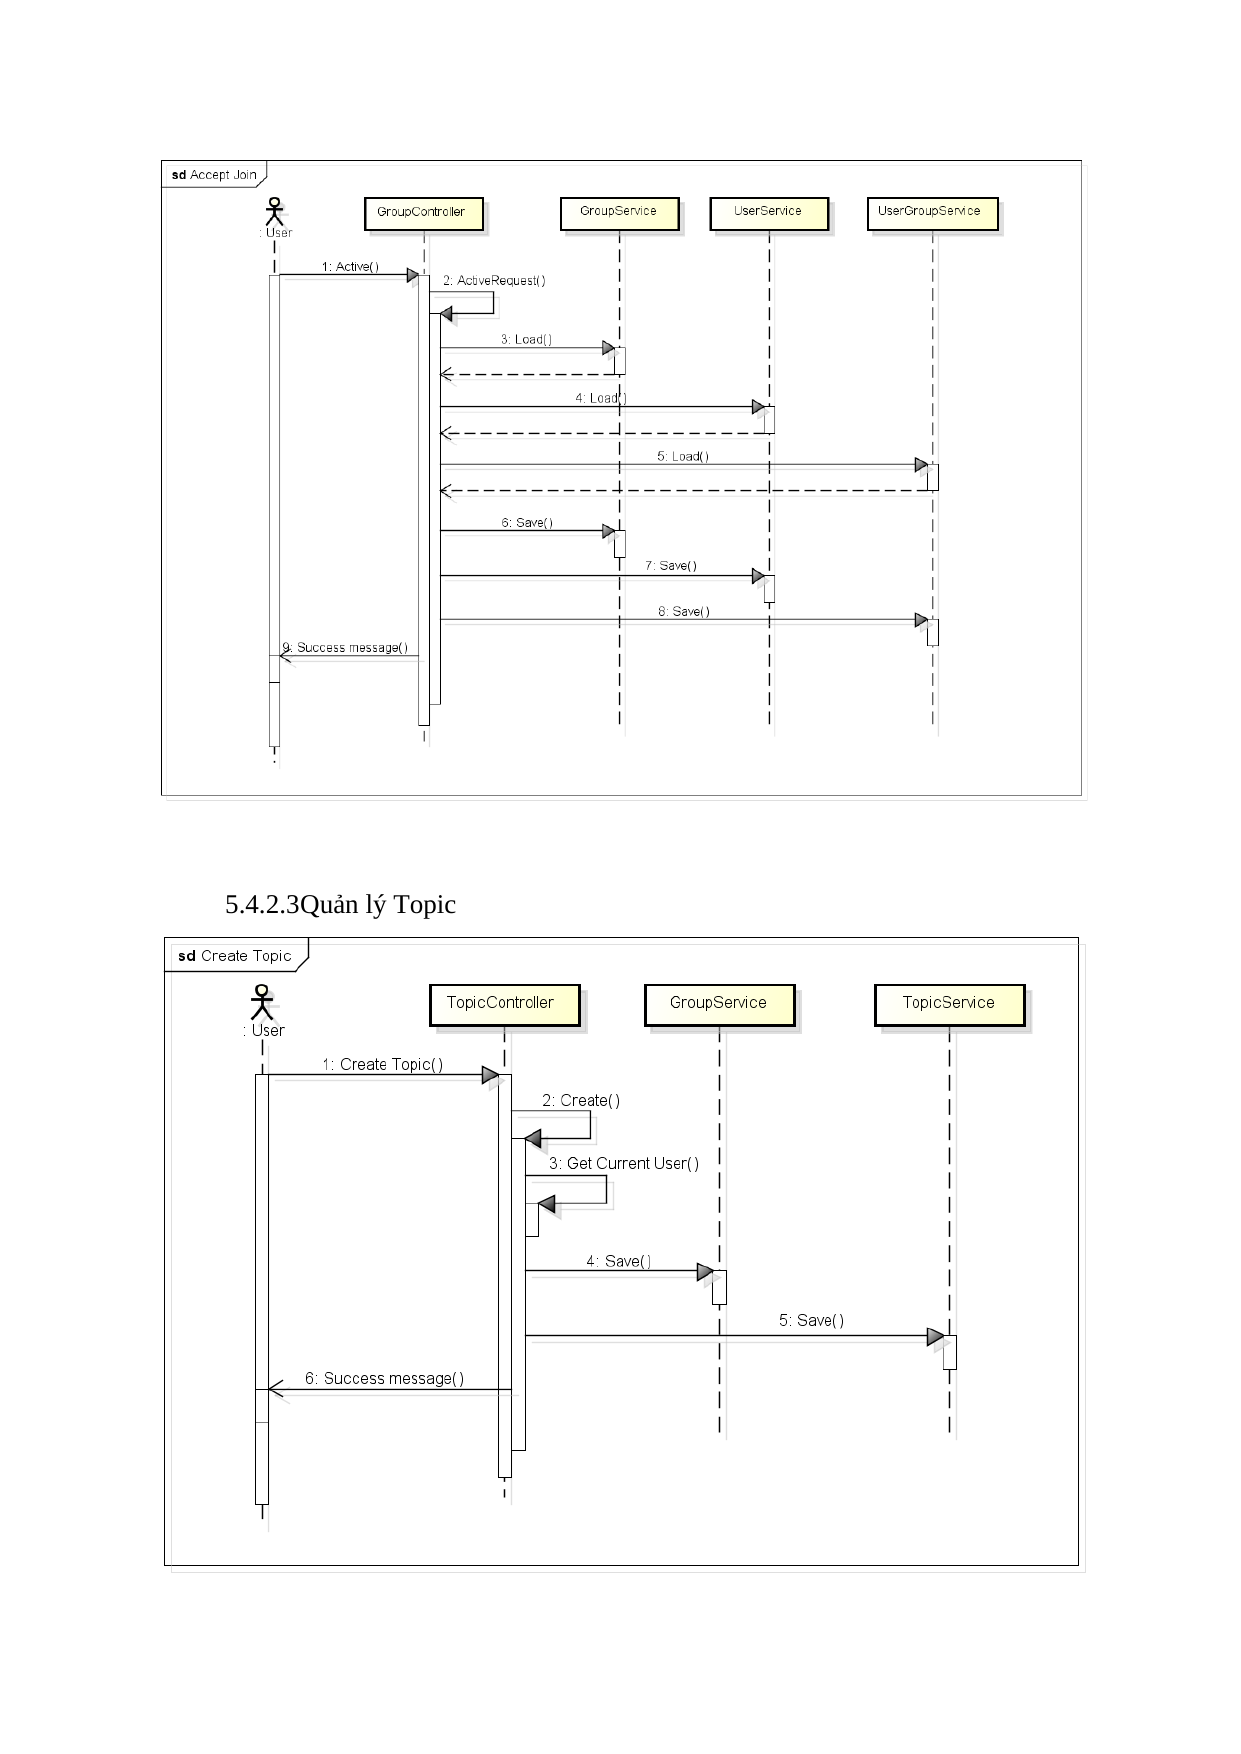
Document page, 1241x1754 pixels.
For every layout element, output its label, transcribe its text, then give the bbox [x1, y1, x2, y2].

picture [150, 923, 1091, 1578]
subtitle Quản lý Topic [225, 888, 1090, 919]
picture [150, 150, 1091, 805]
